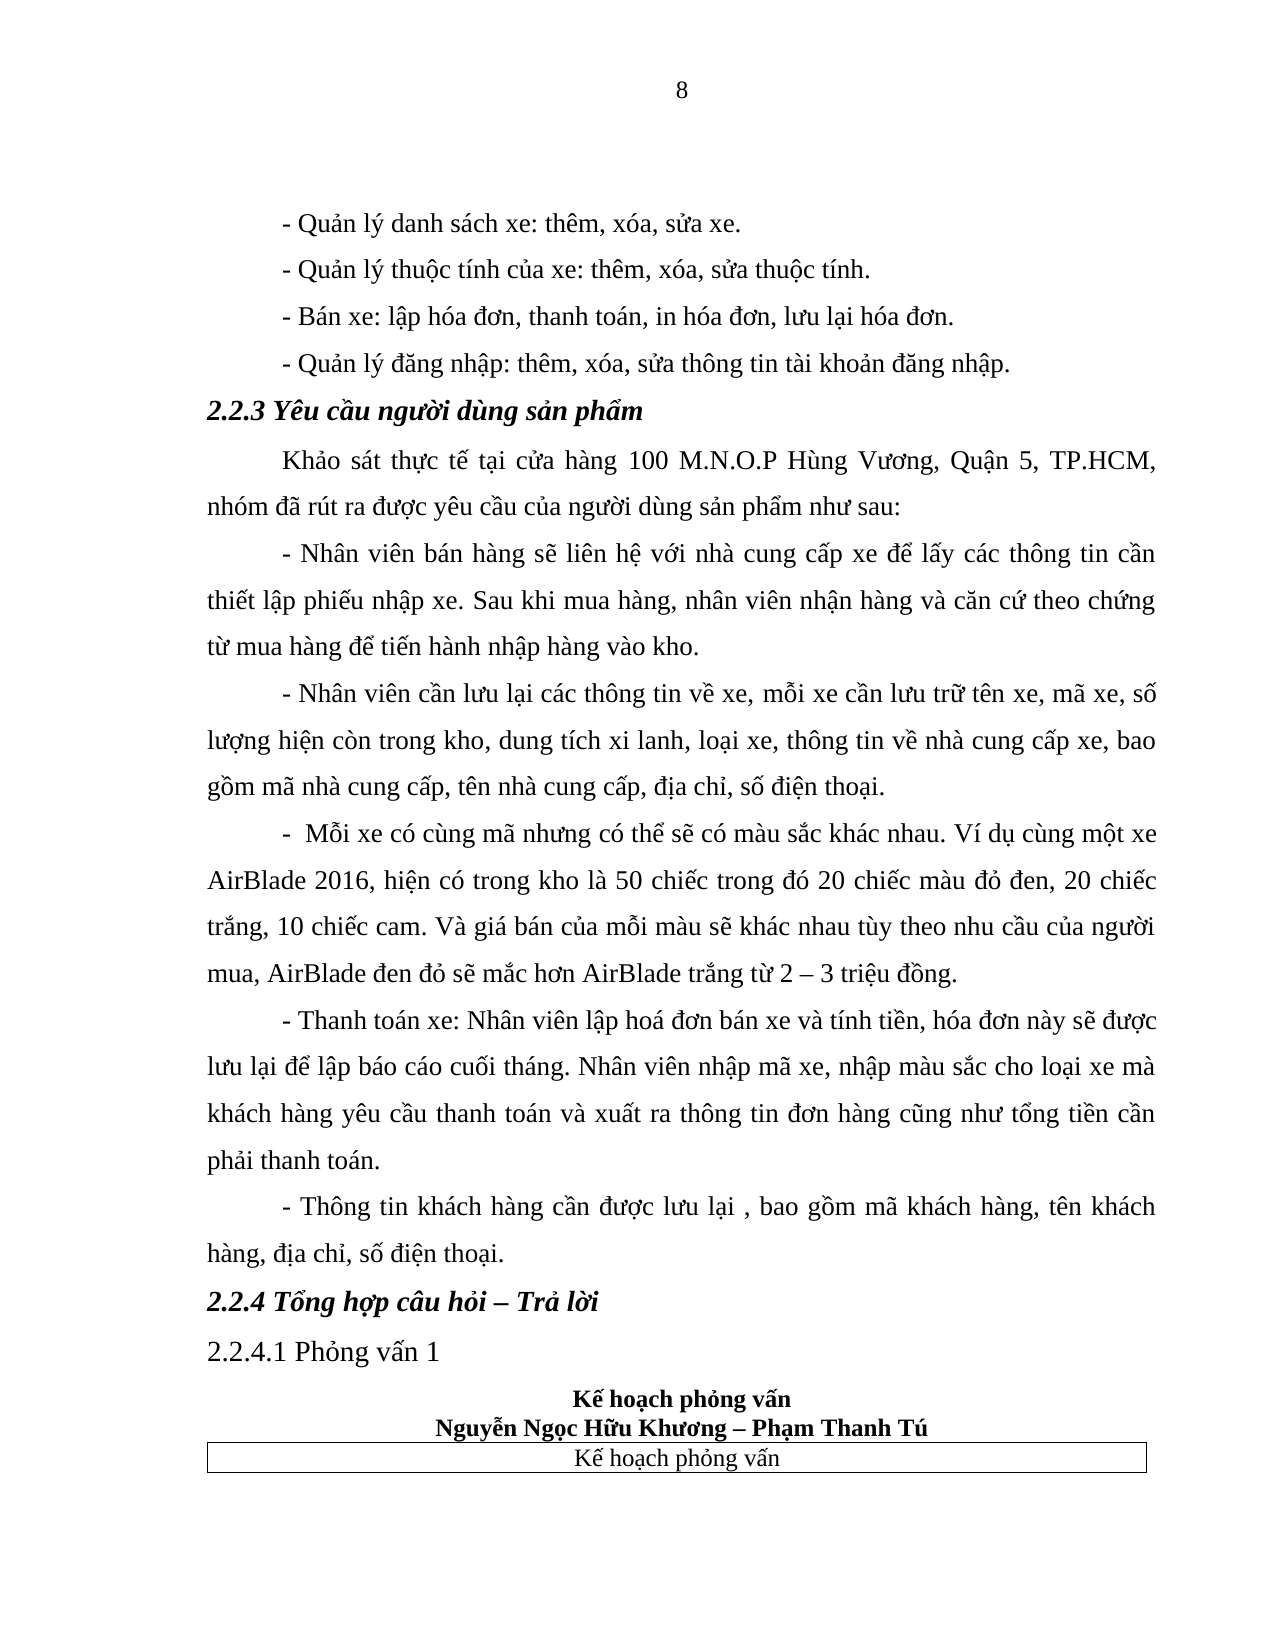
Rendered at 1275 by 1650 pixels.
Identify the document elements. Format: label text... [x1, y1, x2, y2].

text Kế hoạch phỏng vấn [207, 1384, 1157, 1413]
text - Quản lý danh sách xe: thêm, xóa, sửa xe. [207, 207, 1157, 238]
text 2.2.4.1 Phỏng vấn 1 [207, 1334, 1157, 1368]
text - Quản lý đăng nhập: thêm, xóa, sửa thông tin tài khoản đăng nhập. [207, 347, 1157, 378]
text Khảo sát thực tế tại cửa hàng 100 M.N.O.P Hùng Vương, Quận 5, TP.HCM, nhóm đã rút ra được yêu cầu của người dùng sản phẩm như sau: [207, 444, 1157, 522]
text - Thông tin khách hàng cần được lưu lại , bao gồm mã khách hàng, tên khách hàng, địa chỉ, số điện thoại. [207, 1190, 1157, 1268]
text - Bán xe: lập hóa đơn, thanh toán, in hóa đơn, lưu lại hóa đơn. [207, 300, 1157, 331]
text 2.2.4 Tổng hợp câu hỏi – Trả lời [207, 1284, 1157, 1317]
text Nguyễn Ngọc Hữu Khương – Phạm Thanh Tú [207, 1413, 1157, 1442]
table_header Kế hoạch phỏng vấn [208, 1443, 1146, 1472]
text 2.2.3 Yêu cầu người dùng sản phẩm [207, 393, 1157, 427]
text - Mỗi xe có cùng mã nhưng có thể sẽ có màu sắc khác nhau. Ví dụ cùng một xe AirBlade 2016, hiện có trong kho là 50 chiếc trong đó 20 chiếc màu đỏ đen, 20 chiếc trắng, 10 chiếc cam. Và giá bán của mỗi màu sẽ khác nhau tùy theo nhu cầu của người mua, AirBlade đen đỏ sẽ mắc hơn AirBlade trắng từ 2 – 3 triệu đồng. [207, 817, 1157, 988]
text - Nhân viên bán hàng sẽ liên hệ với nhà cung cấp xe để lấy các thông tin cần thiết lập phiếu nhập xe. Sau khi mua hàng, nhân viên nhận hàng và căn cứ theo chứng từ mua hàng để tiến hành nhập hàng vào kho. [207, 537, 1157, 662]
text - Thanh toán xe: Nhân viên lập hoá đơn bán xe và tính tiền, hóa đơn này sẽ được lưu lại để lập báo cáo cuối tháng. Nhân viên nhập mã xe, nhập màu sắc cho loại xe mà khách hàng yêu cầu thanh toán và xuất ra thông tin đơn hàng cũng như tổng tiền cần phải thanh toán. [207, 1004, 1157, 1175]
text - Nhân viên cần lưu lại các thông tin về xe, mỗi xe cần lưu trữ tên xe, mã xe, số lượng hiện còn trong kho, dung tích xi lanh, loại xe, thông tin về nhà cung cấp xe, bao gồm mã nhà cung cấp, tên nhà cung cấp, địa chỉ, số điện thoại. [207, 677, 1157, 802]
text - Quản lý thuộc tính của xe: thêm, xóa, sửa thuộc tính. [207, 253, 1157, 284]
